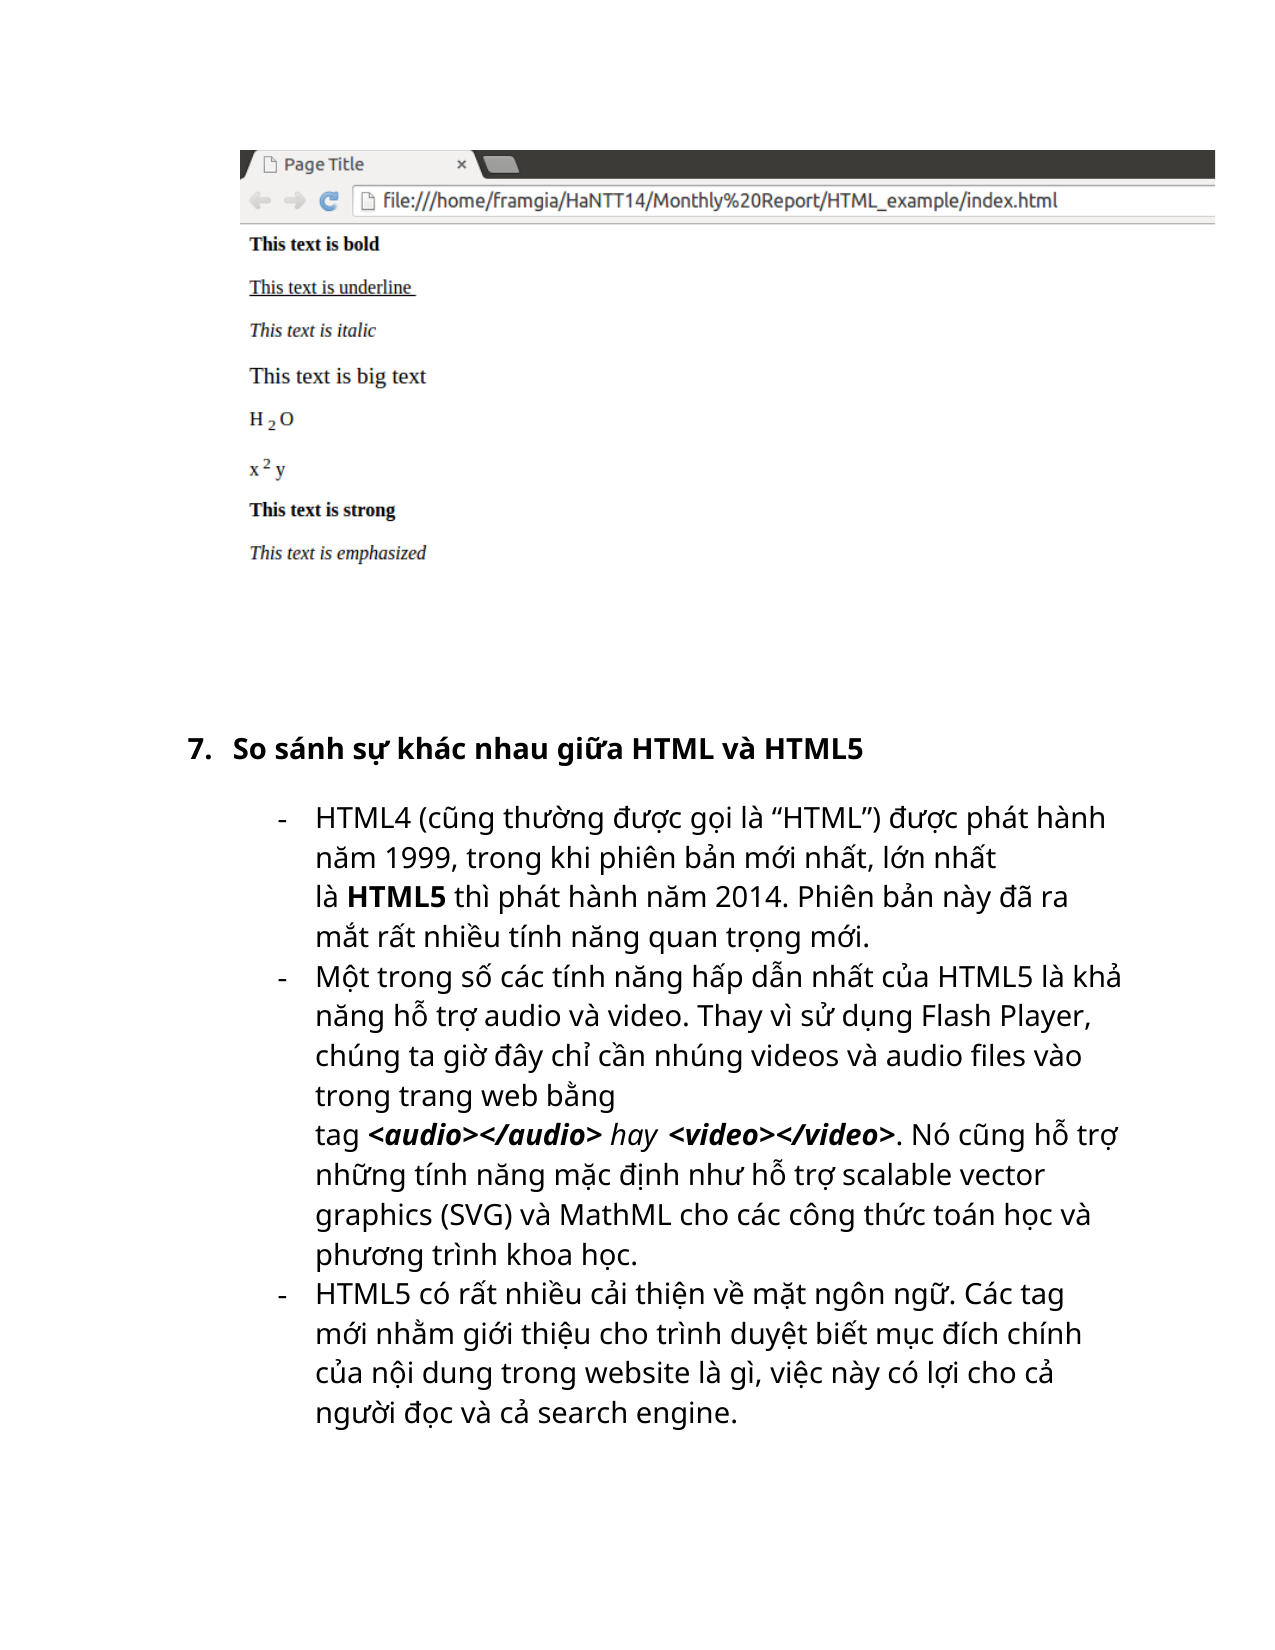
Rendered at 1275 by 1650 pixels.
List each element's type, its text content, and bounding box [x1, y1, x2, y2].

list HTML4 (cũng thường được gọi là “HTML”) được phát hành năm 1999, trong khi phiên bản mới nhất, lớn nhất là HTML5 thì phát hành năm 2014. Phiên bản này đã ra mắt rất nhiều tính năng quan trọng mới. [277, 797, 1125, 956]
list Một trong số các tính năng hấp dẫn nhất của HTML5 là khả năng hỗ trợ audio và video. Thay vì sử dụng Flash Player, chúng ta giờ đây chỉ cần nhúng videos và audio files vào trong trang web bằng tag <audio></audio> hay <video></video>. Nó cũng hỗ trợ những tính năng mặc định như hỗ trợ scalable vector graphics (SVG) và MathML cho các công thức toán học và phương trình khoa học. [277, 956, 1125, 1273]
list HTML5 có rất nhiều cải thiện về mặt ngôn ngữ. Các tag mới nhằm giới thiệu cho trình duyệt biết mục đích chính của nội dung trong website là gì, việc này có lợi cho cả người đọc và cả search engine. [277, 1273, 1125, 1432]
list So sánh sự khác nhau giữa HTML và HTML5 [187, 728, 1125, 768]
picture [240, 150, 1216, 660]
